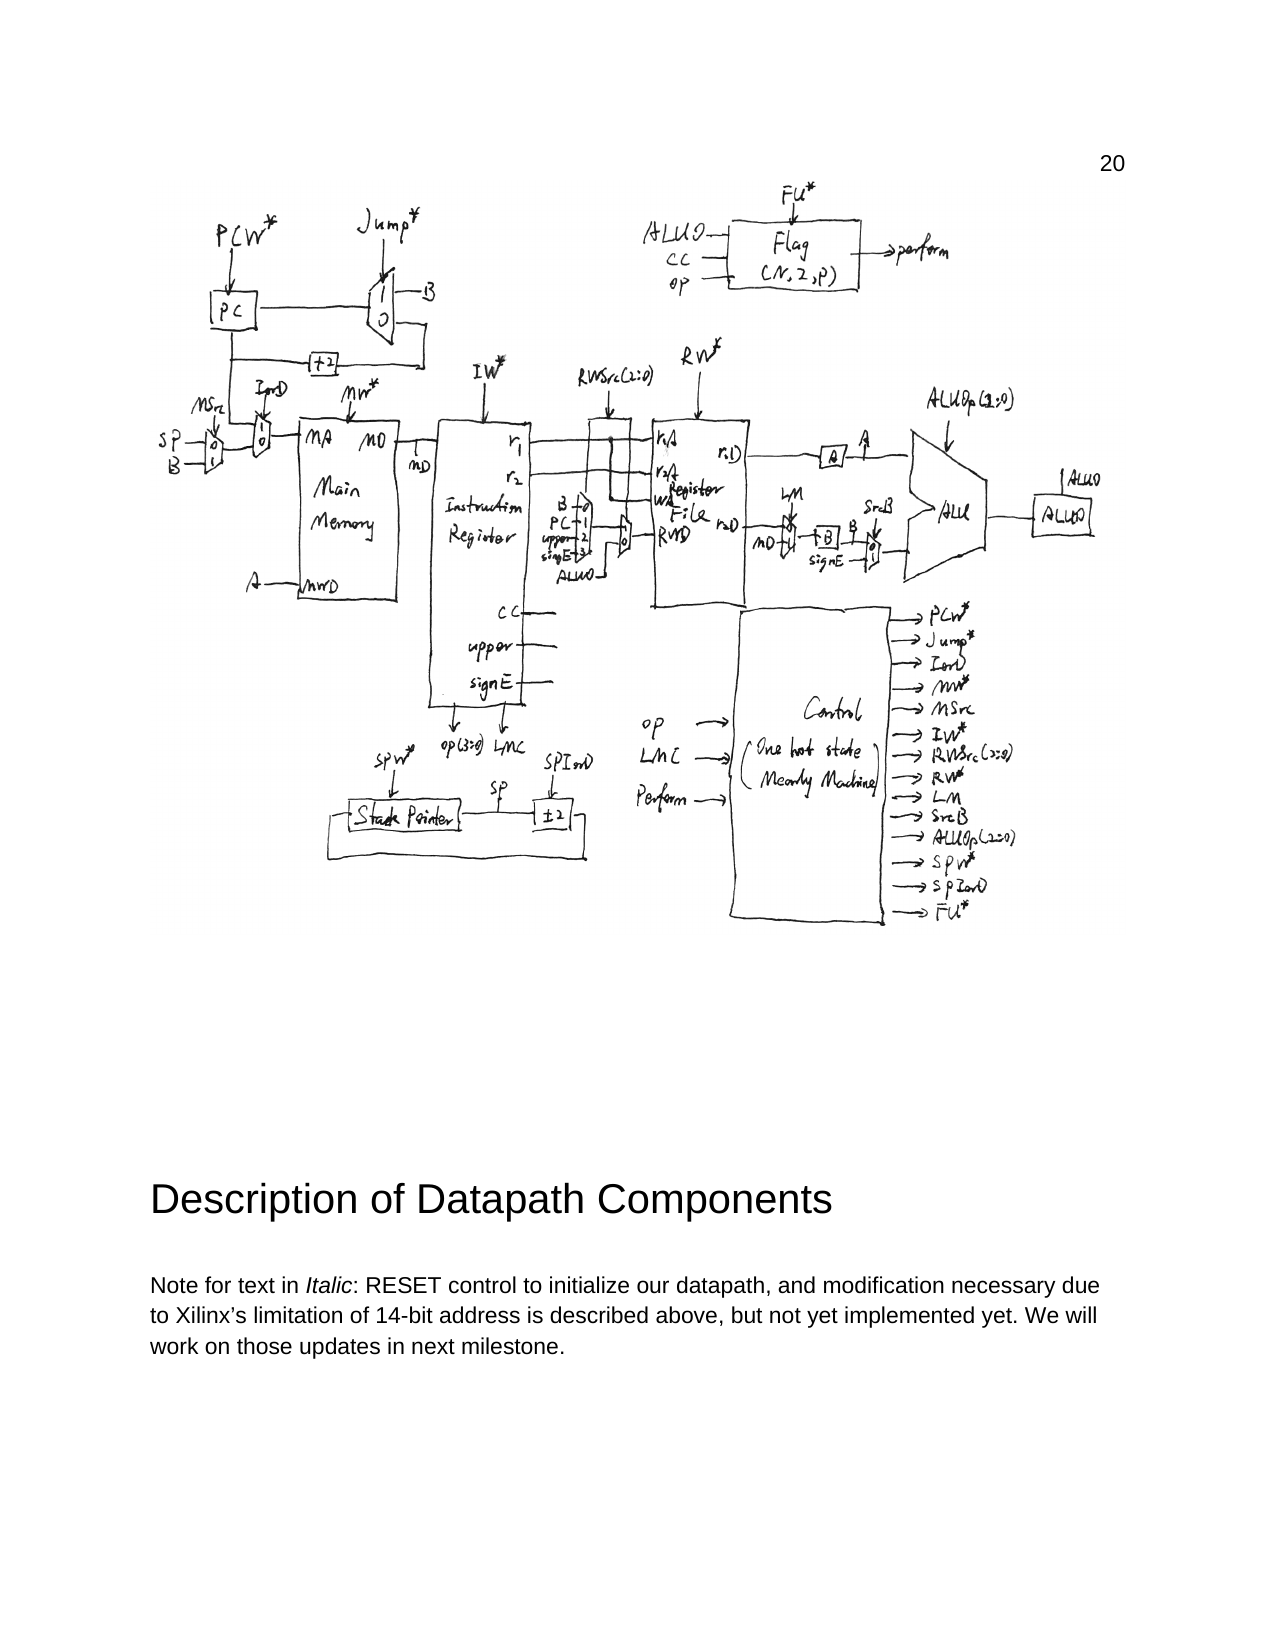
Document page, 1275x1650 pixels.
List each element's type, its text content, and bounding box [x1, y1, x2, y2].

text Note for text in Italic: RESET control to initialize our datapath, and modification necessary due to Xilinx’s limitation of 14-bit address is described above, but not yet implemented yet. We will work on those updates in next milestone. [150, 1272, 1125, 1359]
subtitle Description of Datapath Components [150, 1119, 1125, 1222]
picture [150, 180, 1125, 935]
